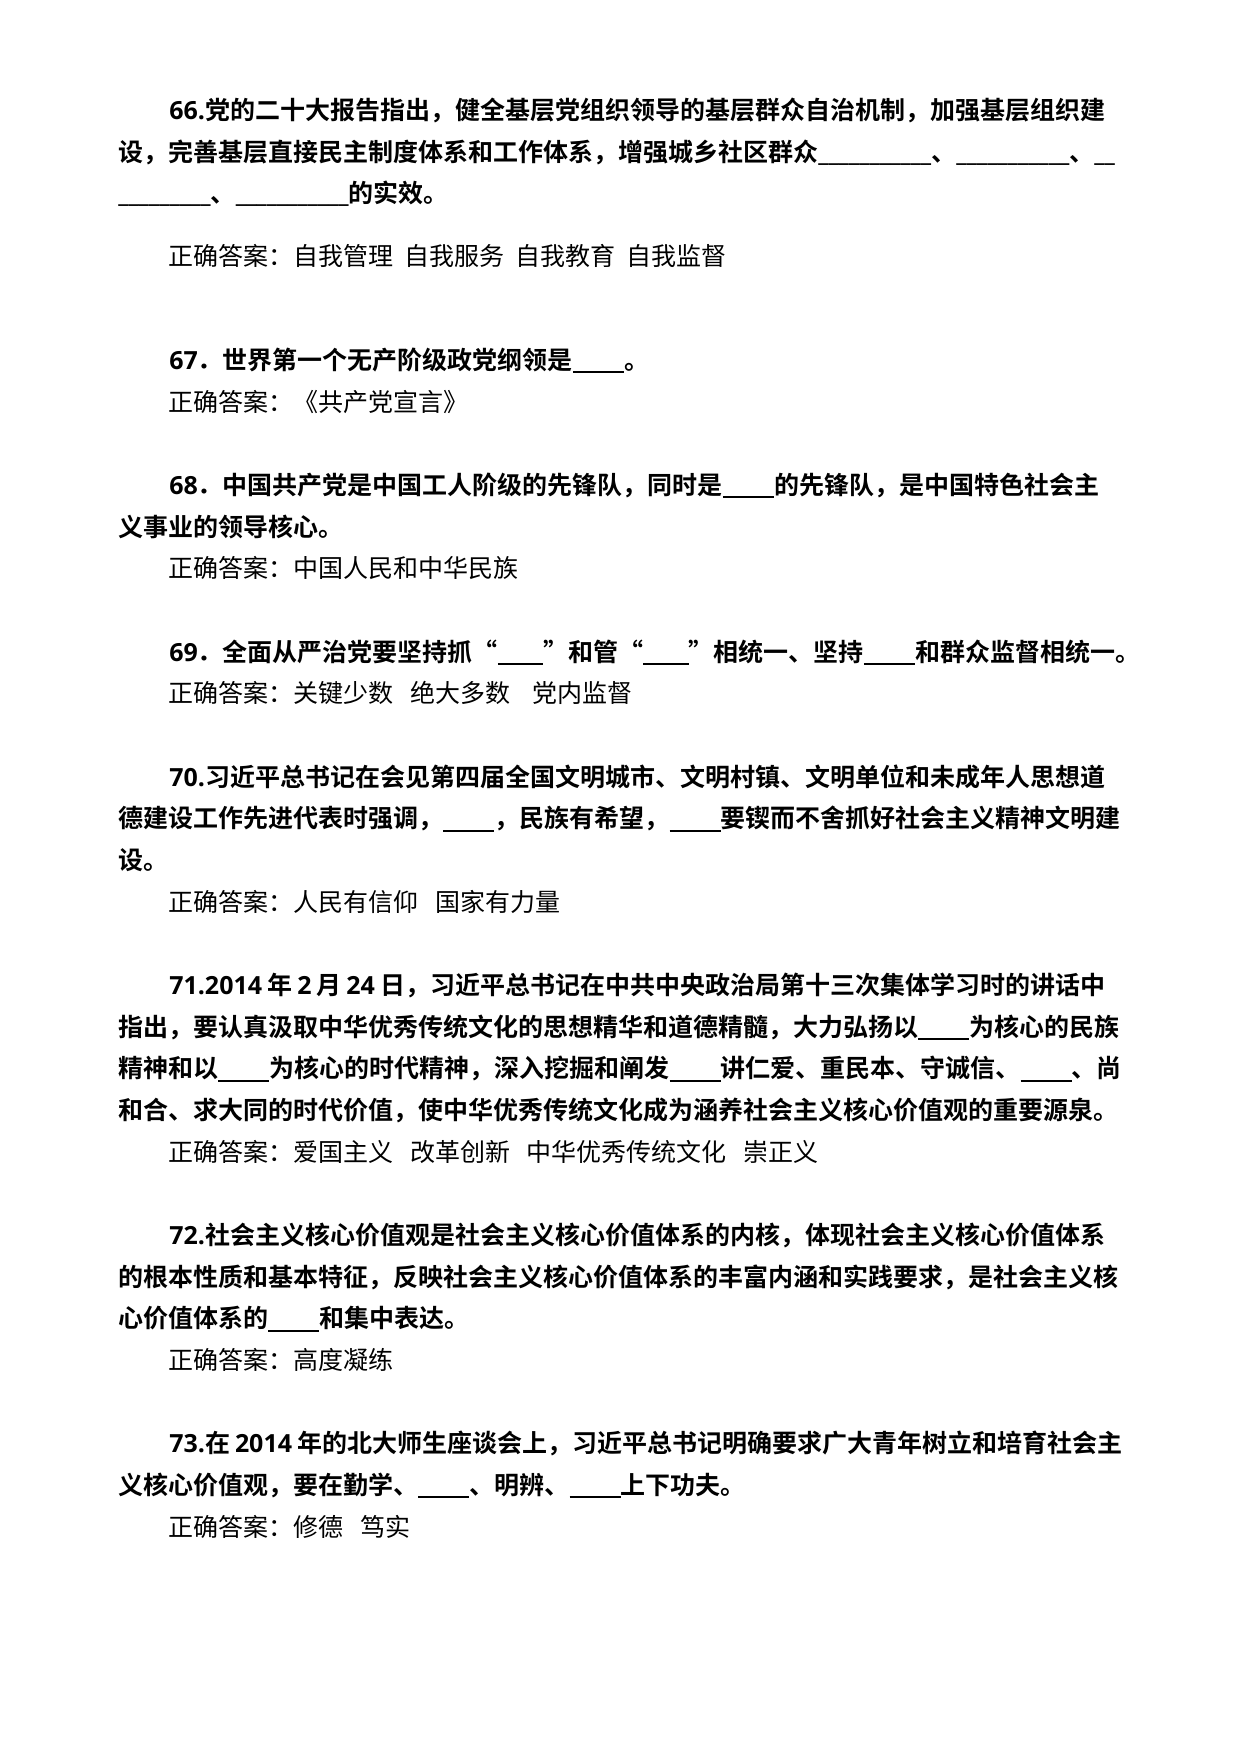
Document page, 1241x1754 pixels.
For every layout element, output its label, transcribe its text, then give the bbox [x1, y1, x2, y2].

text 73.在2014年的北大师生座谈会上，习近平总书记明确要求广大青年树立和培育社会主义核心价值观，要在勤学、 、明辨、 上下功夫。 [118, 1419, 1122, 1503]
text 67．世界第一个无产阶级政党纲领是 。 [118, 336, 1122, 378]
text 正确答案：中国人民和中华民族 [118, 544, 1122, 586]
text 69．全面从严治党要坚持抓“ ”和管“ ”相统一、坚持 和群众监督相统一。 [118, 628, 1122, 669]
text 72.社会主义核心价值观是社会主义核心价值体系的内核，体现社会主义核心价值体系的根本性质和基本特征，反映社会主义核心价值体系的丰富内涵和实践要求，是社会主义核心价值体系的 和集中表达。 [118, 1211, 1122, 1336]
text 正确答案：自我管理 自我服务 自我教育 自我监督 [118, 232, 1122, 273]
text 68．中国共产党是中国工人阶级的先锋队，同时是 的先锋队，是中国特色社会主义事业的领导核心。 [118, 461, 1122, 544]
text 正确答案：爱国主义 改革创新 中华优秀传统文化 崇正义 [118, 1128, 1122, 1169]
text 71.2014年2月24日，习近平总书记在中共中央政治局第十三次集体学习时的讲话中指出，要认真汲取中华优秀传统文化的思想精华和道德精髓，大力弘扬以 为核心的民族精神和以 为核心的时代精神，深入挖掘和阐发 讲仁爱、重民本、守诚信、 、尚和合、求大同的时代价值，使中华优秀传统文化成为涵养社会主义核心价值观的重要源泉。 [118, 961, 1122, 1128]
text 正确答案：《共产党宣言》 [118, 378, 1122, 419]
text 70.习近平总书记在会见第四届全国文明城市、文明村镇、文明单位和未成年人思想道德建设工作先进代表时强调， ，民族有希望， 要锲而不舍抓好社会主义精神文明建设。 [118, 753, 1122, 878]
text 正确答案：人民有信仰 国家有力量 [118, 878, 1122, 919]
text 正确答案：高度凝练 [118, 1336, 1122, 1378]
text 正确答案：关键少数 绝大多数 党内监督 [118, 669, 1122, 711]
text 66.党的二十大报告指出，健全基层党组织领导的基层群众自治机制，加强基层组织建设，完善基层直接民主制度体系和工作体系，增强城乡社区群众___________、___________、___________、___________的实效。 [118, 86, 1122, 211]
text 正确答案：修德 笃实 [118, 1503, 1122, 1544]
